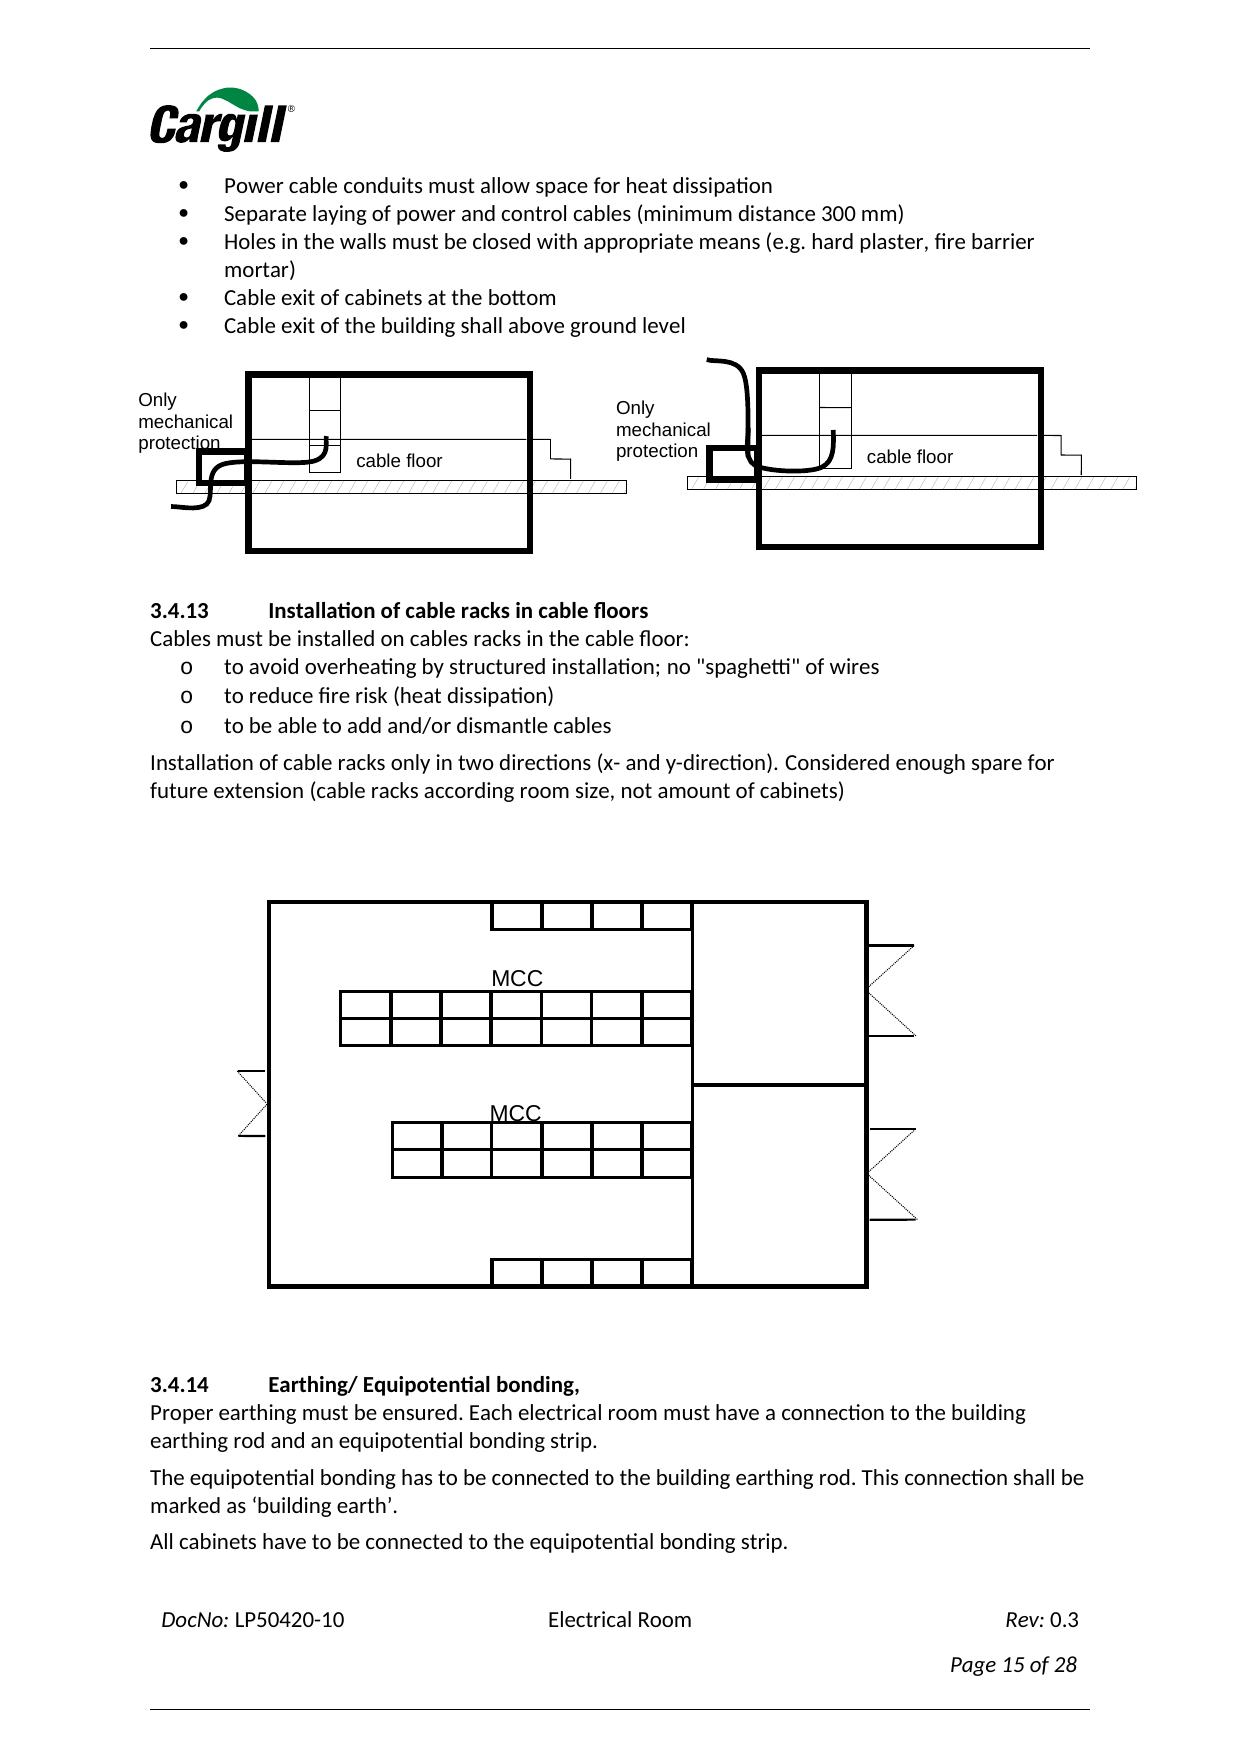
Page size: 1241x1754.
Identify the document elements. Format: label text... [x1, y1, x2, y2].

list to avoid overheating by structured installation; no "spaghetti" of wires [179, 652, 1090, 682]
list Holes in the walls must be closed with appropriate means (e.g. hard plaster, fire barrier mortar) [179, 227, 1090, 283]
list to reduce fire risk (heat dissipation) [179, 682, 1090, 711]
list Separate laying of power and control cables (minimum distance 300 mm) [179, 199, 1090, 227]
text Proper earthing must be ensured. Each electrical room must have a connection to the building earthing rod and an equipotential bonding strip. [150, 1398, 1090, 1454]
text All cabinets have to be connected to the equipotential bonding strip. [150, 1527, 1090, 1555]
list Power cable conduits must allow space for heat dissipation [179, 171, 1090, 199]
list Cable exit of cabinets at the bottom [179, 283, 1090, 311]
text Installation of cable racks only in two directions (x- and y-direction). Considered enough spare for future extension (cable racks according room size, not amount of cabinets) [150, 748, 1090, 804]
text The equipotential bonding has to be connected to the building earthing rod. This connection shall be marked as ‘building earth’. [150, 1463, 1090, 1519]
subtitle Installation of cable racks in cable floors [150, 596, 1090, 624]
subtitle Earthing/ Equipotential bonding, [150, 1370, 1090, 1398]
text Cables must be installed on cables racks in the cable floor: [150, 624, 1090, 652]
list Cable exit of the building shall above ground level [179, 311, 1090, 339]
list to be able to add and/or dismantle cables [179, 711, 1090, 740]
